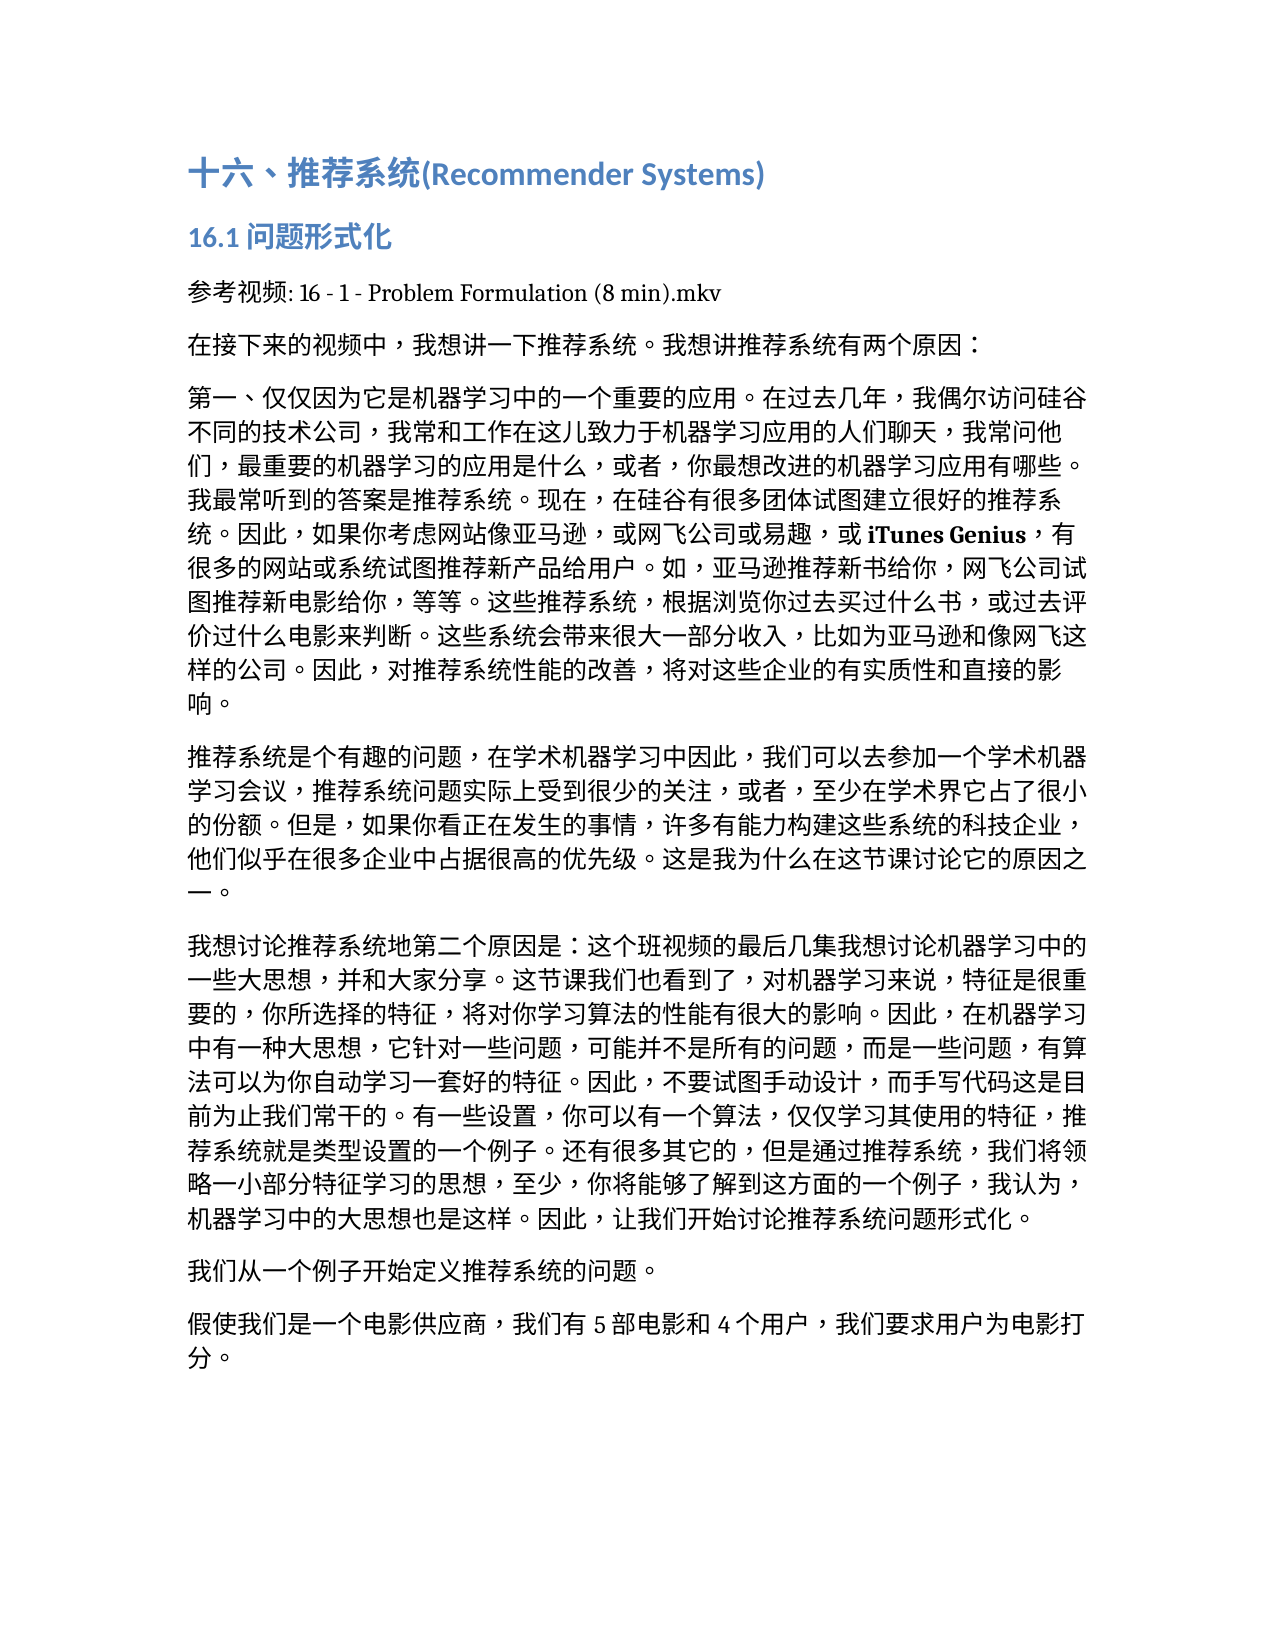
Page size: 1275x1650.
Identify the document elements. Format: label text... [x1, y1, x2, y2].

text 第一、仅仅因为它是机器学习中的一个重要的应用。在过去几年，我偶尔访问硅谷不同的技术公司，我常和工作在这儿致力于机器学习应用的人们聊天，我常问他们，最重要的机器学习的应用是什么，或者，你最想改进的机器学习应用有哪些。我最常听到的答案是推荐系统。现在，在硅谷有很多团体试图建立很好的推荐系统。因此，如果你考虑网站像亚马逊，或网飞公司或易趣，或iTunes Genius，有很多的网站或系统试图推荐新产品给用户。如，亚马逊推荐新书给你，网飞公司试图推荐新电影给你，等等。这些推荐系统，根据浏览你过去买过什么书，或过去评价过什么电影来判断。这些系统会带来很大一部分收入，比如为亚马逊和像网飞这样的公司。因此，对推荐系统性能的改善，将对这些企业的有实质性和直接的影响。 [187, 380, 1087, 721]
text 我们从一个例子开始定义推荐系统的问题。 [187, 1254, 1087, 1288]
subtitle 十六、推荐系统(Recommender Systems) [187, 150, 1087, 195]
text 在接下来的视频中，我想讲一下推荐系统。我想讲推荐系统有两个原因： [187, 327, 1087, 362]
text 参考视频: 16 - 1 - Problem Formulation (8 min).mkv [187, 275, 1087, 309]
text 我想讨论推荐系统地第二个原因是：这个班视频的最后几集我想讨论机器学习中的一些大思想，并和大家分享。这节课我们也看到了，对机器学习来说，特征是很重要的，你所选择的特征，将对你学习算法的性能有很大的影响。因此，在机器学习中有一种大思想，它针对一些问题，可能并不是所有的问题，而是一些问题，有算法可以为你自动学习一套好的特征。因此，不要试图手动设计，而手写代码这是目前为止我们常干的。有一些设置，你可以有一个算法，仅仅学习其使用的特征，推荐系统就是类型设置的一个例子。还有很多其它的，但是通过推荐系统，我们将领略一小部分特征学习的思想，至少，你将能够了解到这方面的一个例子，我认为，机器学习中的大思想也是这样。因此，让我们开始讨论推荐系统问题形式化。 [187, 929, 1087, 1235]
text 假使我们是一个电影供应商，我们有 5 部电影和 4 个用户，我们要求用户为电影打分。 [187, 1307, 1087, 1375]
text 推荐系统是个有趣的问题，在学术机器学习中因此，我们可以去参加一个学术机器学习会议，推荐系统问题实际上受到很少的关注，或者，至少在学术界它占了很小的份额。但是，如果你看正在发生的事情，许多有能力构建这些系统的科技企业，他们似乎在很多企业中占据很高的优先级。这是我为什么在这节课讨论它的原因之一。 [187, 740, 1087, 910]
subtitle 16.1 问题形式化 [187, 216, 1087, 256]
